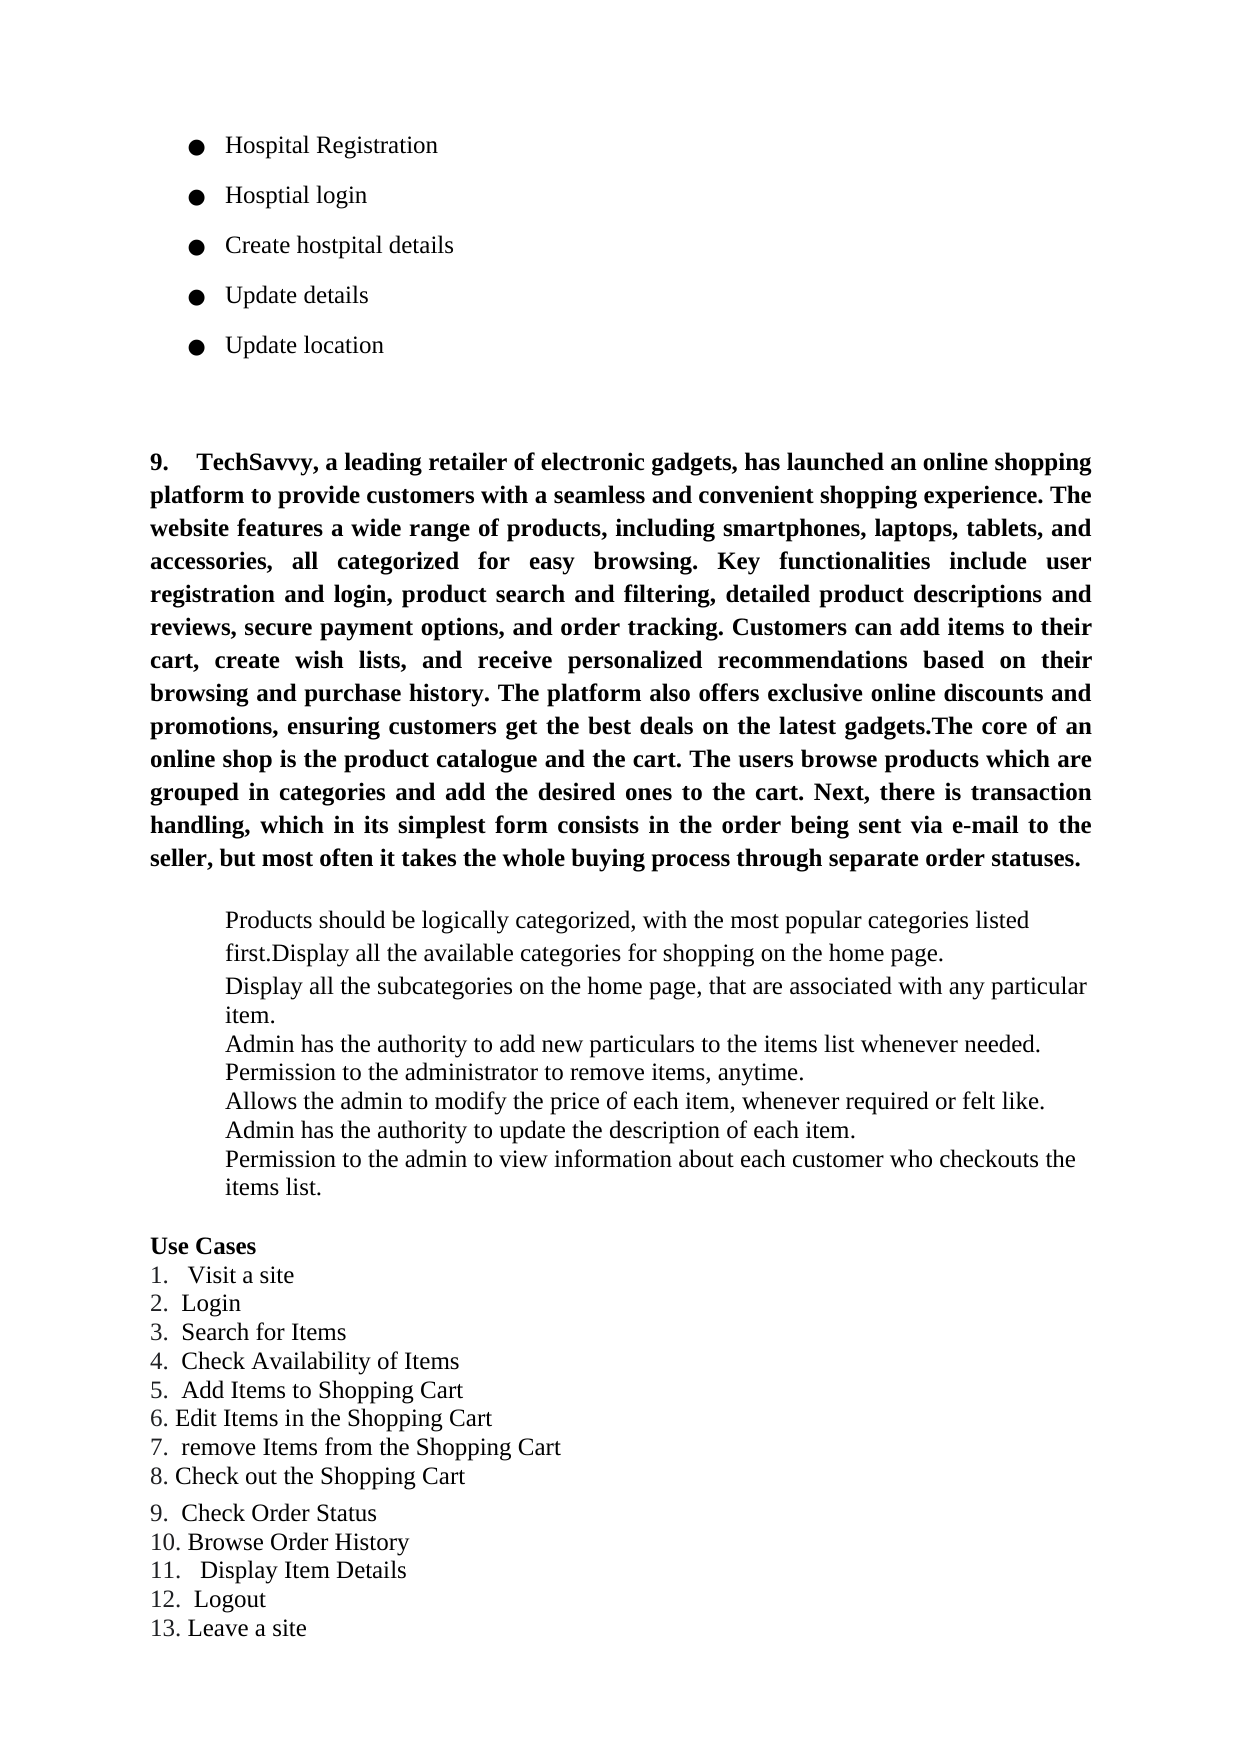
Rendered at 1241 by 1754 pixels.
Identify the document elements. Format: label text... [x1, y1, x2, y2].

list Check Availability of Items [150, 1346, 1153, 1375]
list Update location [187, 323, 1153, 365]
list Login [150, 1288, 1153, 1317]
list Admin has the authority to add new particulars to the items list whenever needed. [187, 1029, 1153, 1057]
list Update details [187, 273, 1153, 315]
list Hosptial login [187, 173, 1153, 216]
text Use Cases [150, 1231, 1153, 1260]
subtitle TechSavvy, a leading retailer of electronic gadgets, has launched an online shopping platform to provide customers with a seamless and convenient shopping experience. The website features a wide range of products, including smartphones, laptops, tablets, and accessories, all categorized for easy browsing. Key functionalities include user registration and login, product search and filtering, detailed product descriptions and reviews, secure payment options, and order tracking. Customers can add items to their cart, create wish lists, and receive personalized recommendations based on their browsing and purchase history. The platform also offers exclusive online discounts and promotions, ensuring customers get the best deals on the latest gadgets.The core of an online shop is the product catalogue and the cart. The users browse products which are grouped in categories and add the desired ones to the cart. Next, there is transaction handling, which in its simplest form consists in the order being sent via e-mail to the seller, but most often it takes the whole buying process through separate order statuses. [150, 447, 1093, 872]
list remove Items from the Shopping Cart [150, 1432, 1153, 1461]
list Create hostpital details [187, 223, 1153, 266]
list Allows the admin to modify the price of each item, whenever required or felt like. [187, 1086, 1153, 1115]
list Check out the Shopping Cart [150, 1461, 1153, 1490]
list Products should be logically categorized, with the most popular categories listed first.Display all the available categories for shopping on the home page. [187, 905, 1093, 967]
list Search for Items [150, 1317, 1153, 1346]
list Leave a site [150, 1613, 1153, 1642]
list Permission to the admin to view information about each customer who checkouts the items list. [187, 1144, 1092, 1201]
list Browse Order History [150, 1527, 1153, 1555]
list Admin has the authority to update the description of each item. [187, 1115, 1153, 1144]
list Edit Items in the Shopping Cart [150, 1403, 1153, 1432]
list Display all the subcategories on the home page, that are associated with any particular item. [187, 971, 1092, 1029]
list Display Item Details [150, 1555, 1153, 1584]
list Check Order Status [150, 1498, 1153, 1527]
list Visit a site [150, 1260, 1153, 1288]
list Add Items to Shopping Cart [150, 1375, 1153, 1403]
list Logout [150, 1584, 1153, 1613]
list Permission to the administrator to remove items, anytime. [187, 1057, 1153, 1086]
list Hospital Registration [187, 123, 1153, 166]
